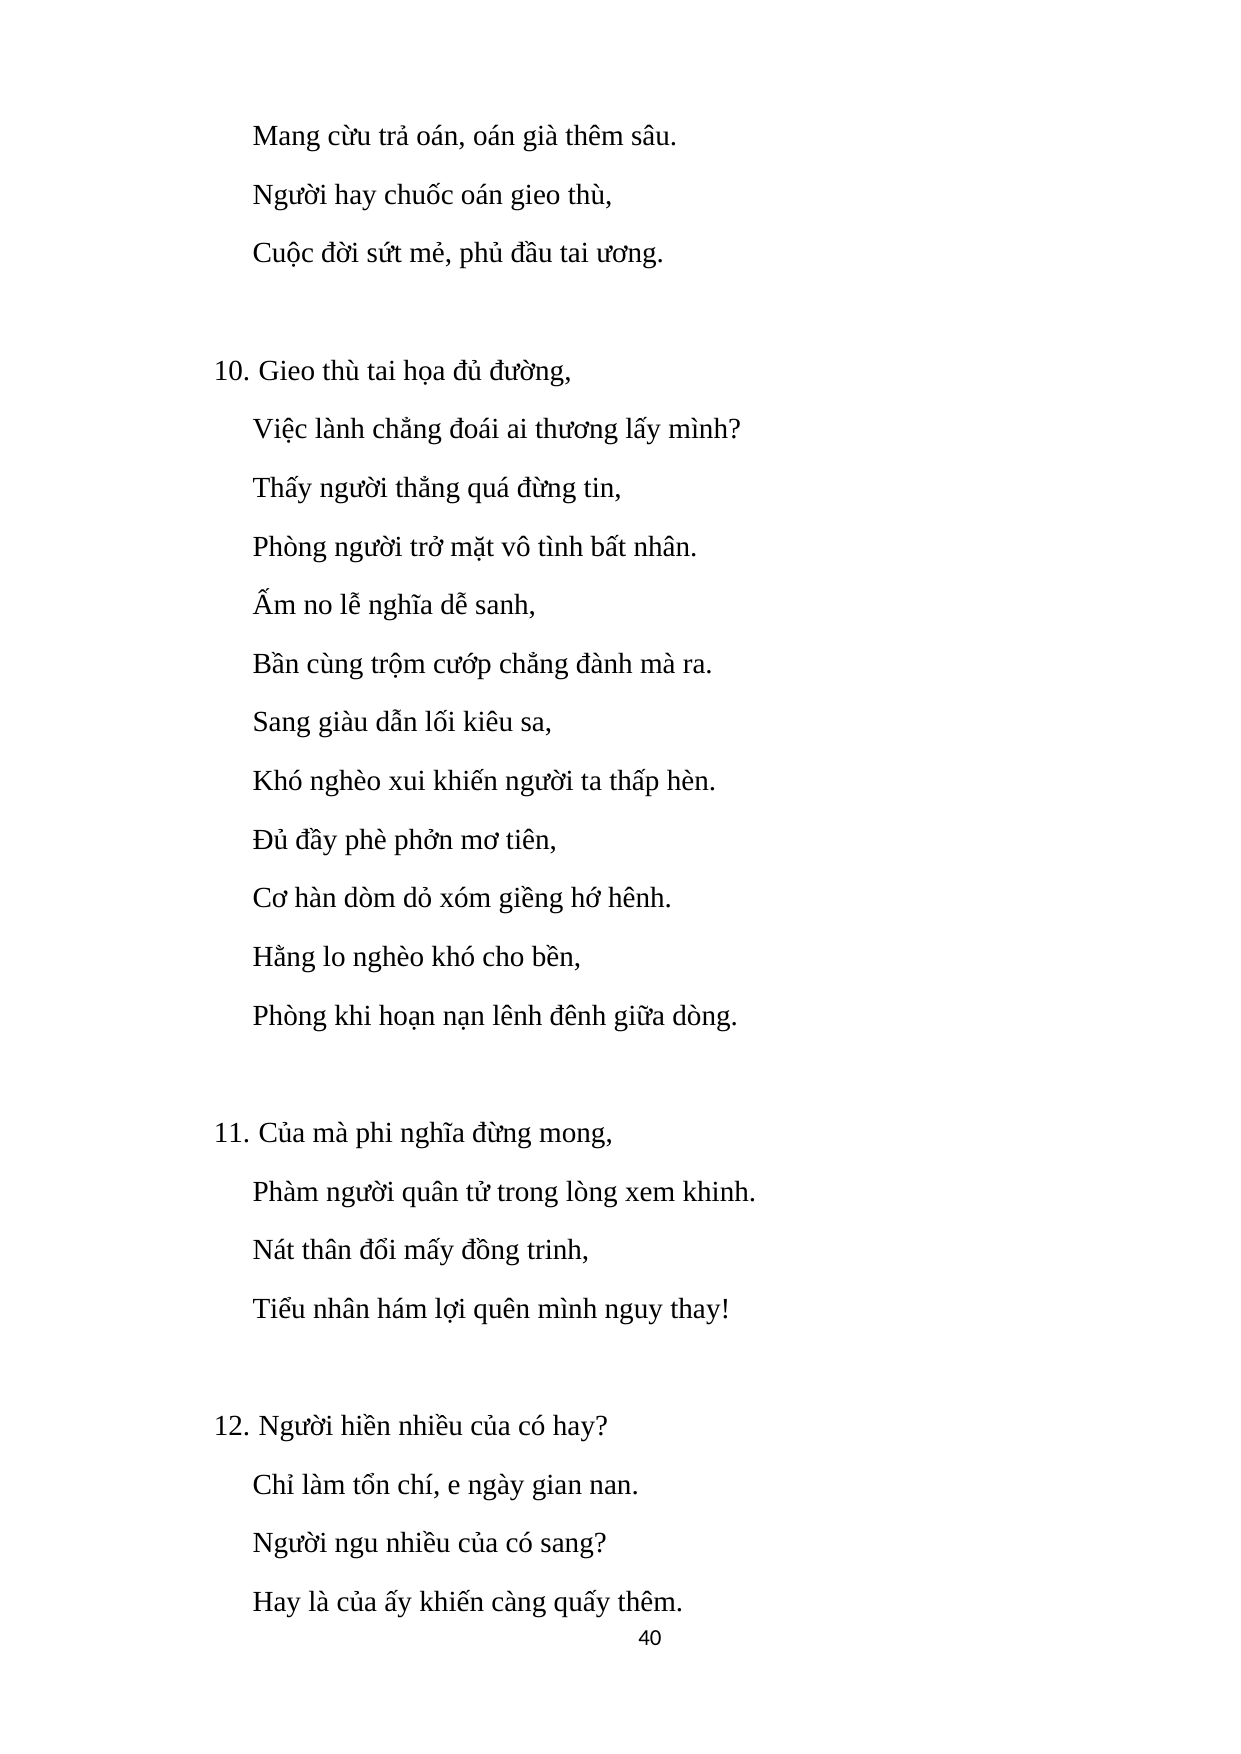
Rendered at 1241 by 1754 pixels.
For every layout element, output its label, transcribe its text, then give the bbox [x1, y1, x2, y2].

list Mang cừu trả oán, oán già thêm sâu. [252, 118, 1122, 152]
list Bần cùng trộm cướp chẳng đành mà ra. [252, 646, 1122, 679]
list Khó nghèo xui khiến người ta thấp hèn. [252, 763, 1122, 797]
list Cuộc đời sứt mẻ, phủ đầu tai ương. [252, 235, 1122, 269]
list Ấm no lễ nghĩa dễ sanh, [252, 587, 1122, 621]
list Người hiền nhiều của có hay? [213, 1408, 1122, 1442]
list Đủ đầy phè phởn mơ tiên, [252, 822, 1122, 855]
list Người ngu nhiều của có sang? [252, 1526, 1122, 1559]
list Việc lành chẳng đoái ai thương lấy mình? [252, 411, 1122, 445]
list Chỉ làm tổn chí, e ngày gian nan. [252, 1467, 1122, 1501]
list Gieo thù tai họa đủ đường, [213, 353, 1122, 386]
list Cơ hàn dòm dỏ xóm giềng hớ hênh. [252, 881, 1122, 914]
list Phàm người quân tử trong lòng xem khinh. [252, 1174, 1122, 1207]
list Tiểu nhân hám lợi quên mình nguy thay! [252, 1291, 1122, 1324]
list Thấy người thẳng quá đừng tin, [252, 470, 1122, 503]
list Người hay chuốc oán gieo thù, [252, 177, 1122, 210]
list Phòng người trở mặt vô tình bất nhân. [252, 529, 1122, 562]
list Hằng lo nghèo khó cho bền, [252, 939, 1122, 973]
list Phòng khi hoạn nạn lênh đênh giữa dòng. [252, 998, 1122, 1031]
list Của mà phi nghĩa đừng mong, [213, 1115, 1122, 1149]
list Sang giàu dẫn lối kiêu sa, [252, 704, 1122, 738]
list Hay là của ấy khiến càng quấy thêm. [252, 1584, 1122, 1618]
list Nát thân đổi mấy đồng trinh, [252, 1232, 1122, 1266]
